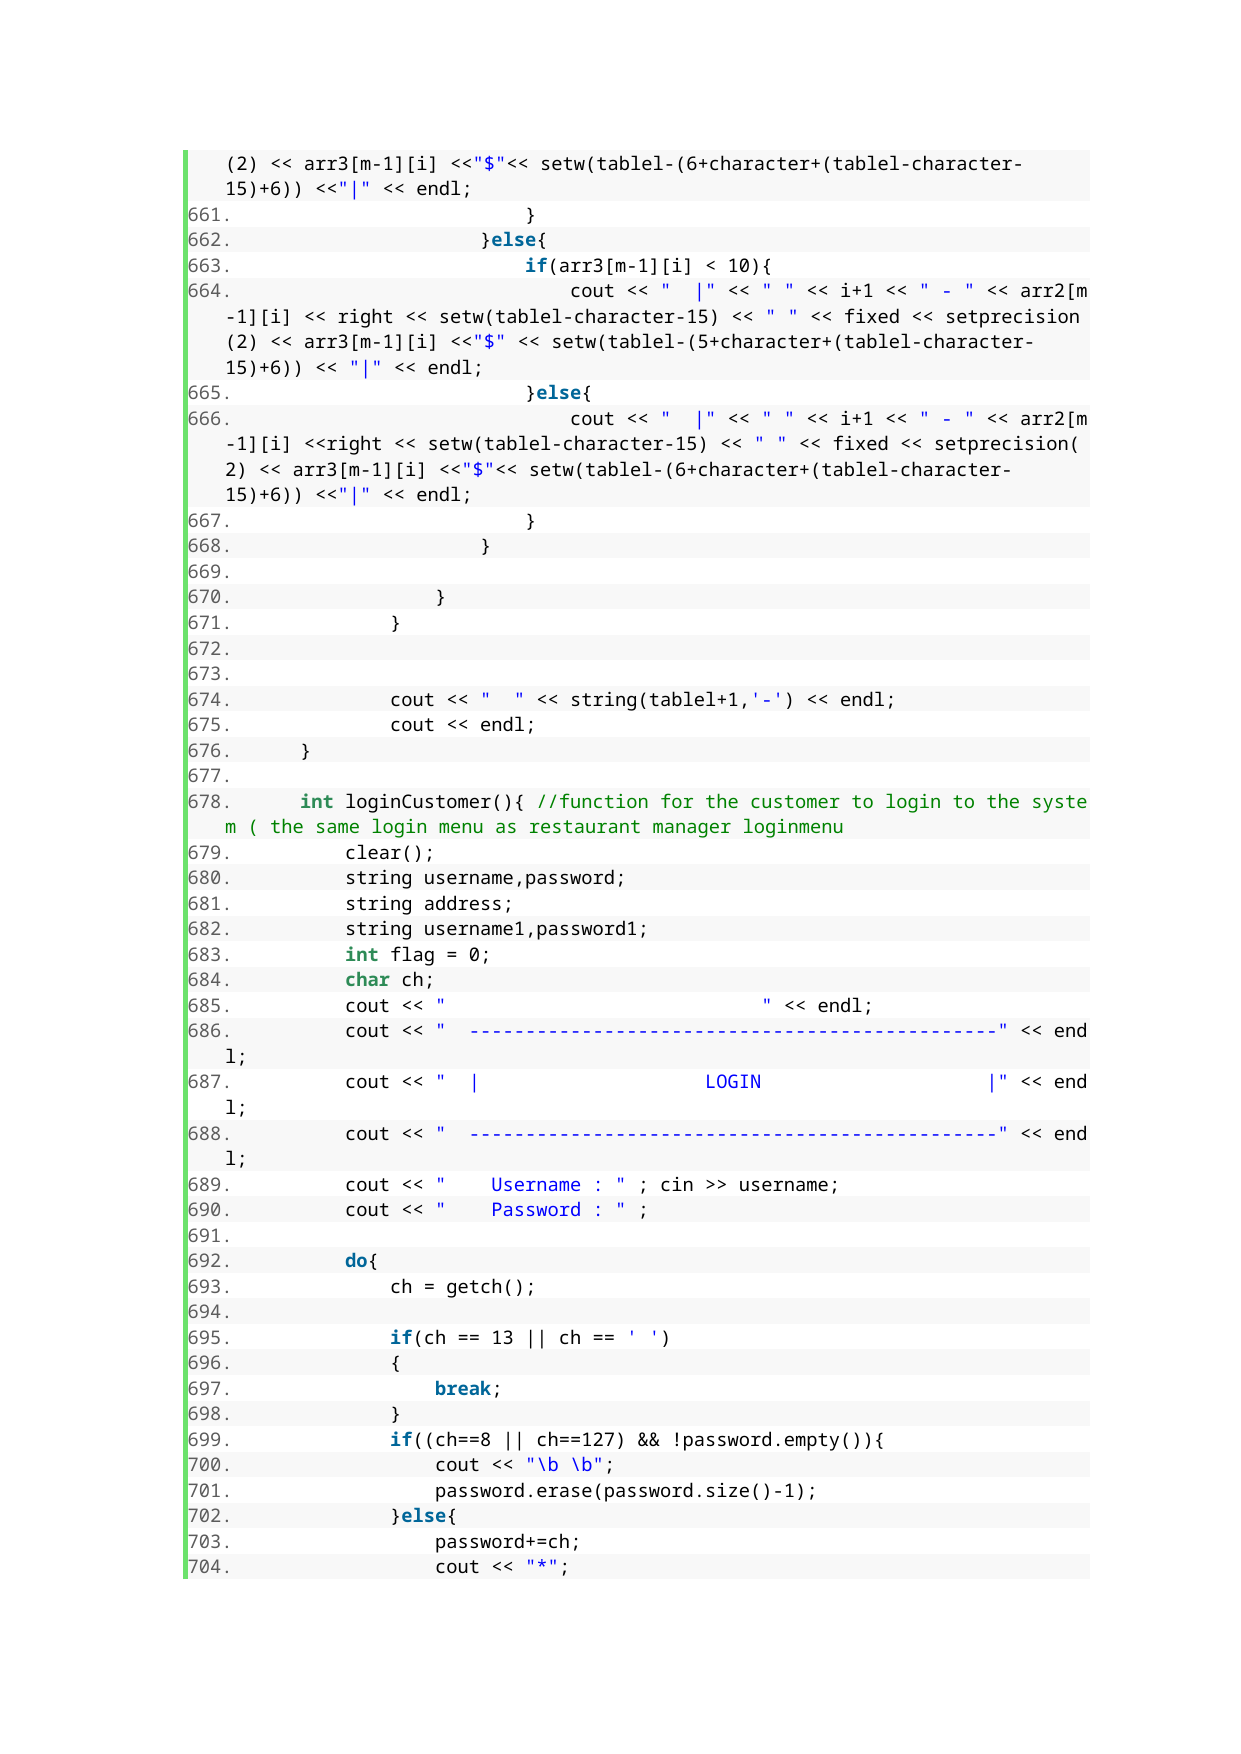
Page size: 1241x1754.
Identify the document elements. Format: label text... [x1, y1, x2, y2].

list clear(); [188, 839, 1090, 864]
list cout << endl; [188, 711, 1090, 737]
list cout << " -----------------------------------------------" << endl; [188, 1120, 1090, 1171]
list int loginCustomer(){ //function for the customer to login to the system ( the same login menu as restaurant manager loginmenu [188, 788, 1090, 839]
list } [188, 201, 1090, 227]
list } [188, 584, 1090, 609]
list if(ch == 13 || ch == ' ') [188, 1324, 1090, 1349]
list { [188, 1349, 1090, 1375]
list cout << "*"; [188, 1554, 1090, 1579]
list string username1,password1; [188, 916, 1090, 941]
list cout << " | LOGIN |" << endl; [188, 1069, 1090, 1120]
list cout << " " << endl; [188, 992, 1090, 1018]
list password.erase(password.size()-1); [188, 1477, 1090, 1503]
list do{ [188, 1247, 1090, 1273]
list cout << " -----------------------------------------------" << endl; [188, 1018, 1090, 1069]
list string username,password; [188, 864, 1090, 890]
list string address; [188, 890, 1090, 916]
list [188, 150, 1090, 201]
list password+=ch; [188, 1528, 1090, 1554]
list } [188, 609, 1090, 635]
list cout << "\b \b"; [188, 1452, 1090, 1477]
list int flag = 0; [188, 941, 1090, 967]
list } [188, 737, 1090, 762]
list }else{ [188, 380, 1090, 405]
list break; [188, 1375, 1090, 1401]
list cout << " Password : " ; [188, 1196, 1090, 1222]
list char ch; [188, 967, 1090, 992]
list }else{ [188, 1503, 1090, 1528]
list ch = getch(); [188, 1273, 1090, 1298]
list if((ch==8 || ch==127) && !password.empty()){ [188, 1426, 1090, 1452]
list }else{ [188, 227, 1090, 252]
list cout << " |" << " " << i+1 << " - " << arr2[m-1][i] << right << setw(tablel-character-15) << " " << fixed << setprecision(2) << arr3[m-1][i] <<"$" << setw(tablel-(5+character+(tablel-character-15)+6)) << "|" << endl; [188, 278, 1090, 380]
list } [188, 1401, 1090, 1426]
list } [188, 533, 1090, 558]
list if(arr3[m-1][i] < 10){ [188, 252, 1090, 278]
list cout << " " << string(tablel+1,'-') << endl; [188, 686, 1090, 711]
list } [188, 507, 1090, 533]
list cout << " Username : " ; cin >> username; [188, 1171, 1090, 1196]
